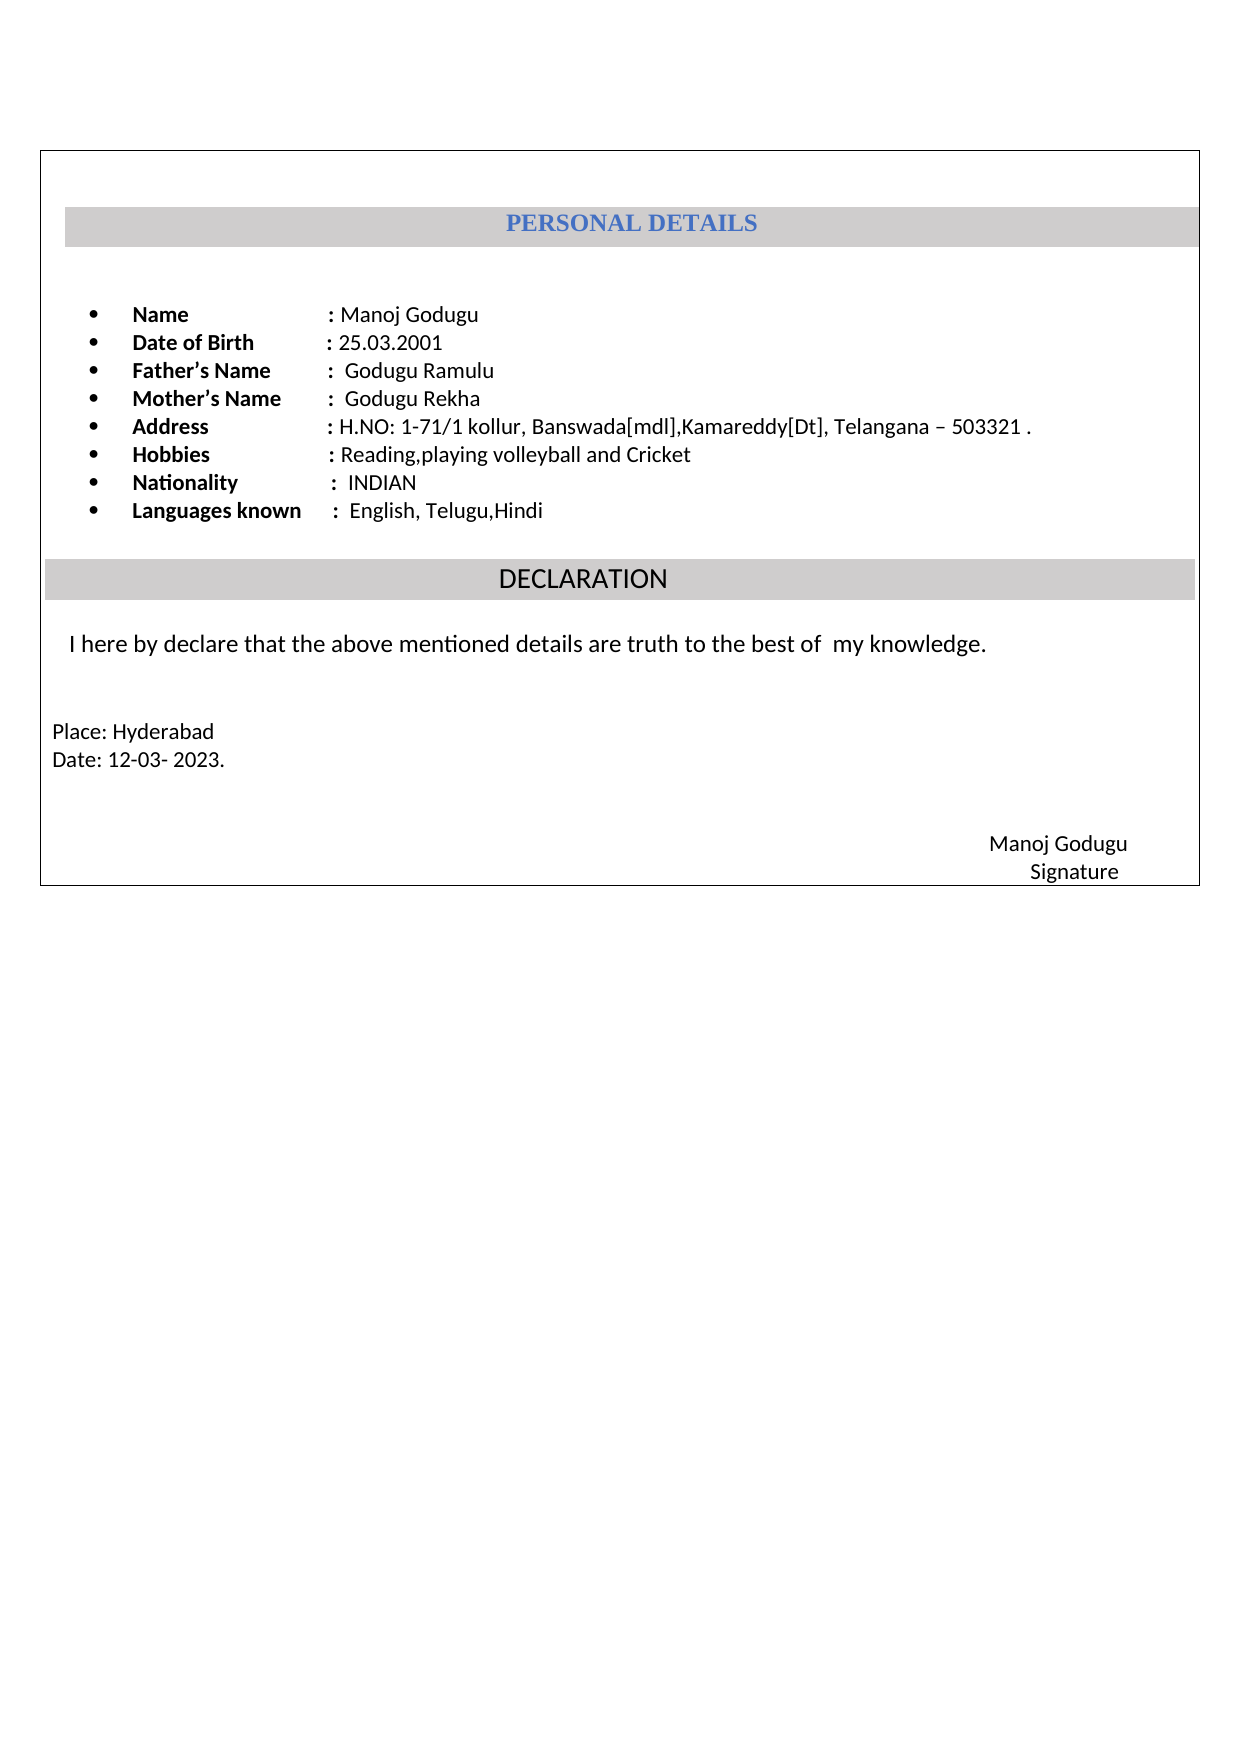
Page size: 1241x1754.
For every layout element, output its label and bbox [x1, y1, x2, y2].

table_header [41, 151, 1199, 885]
